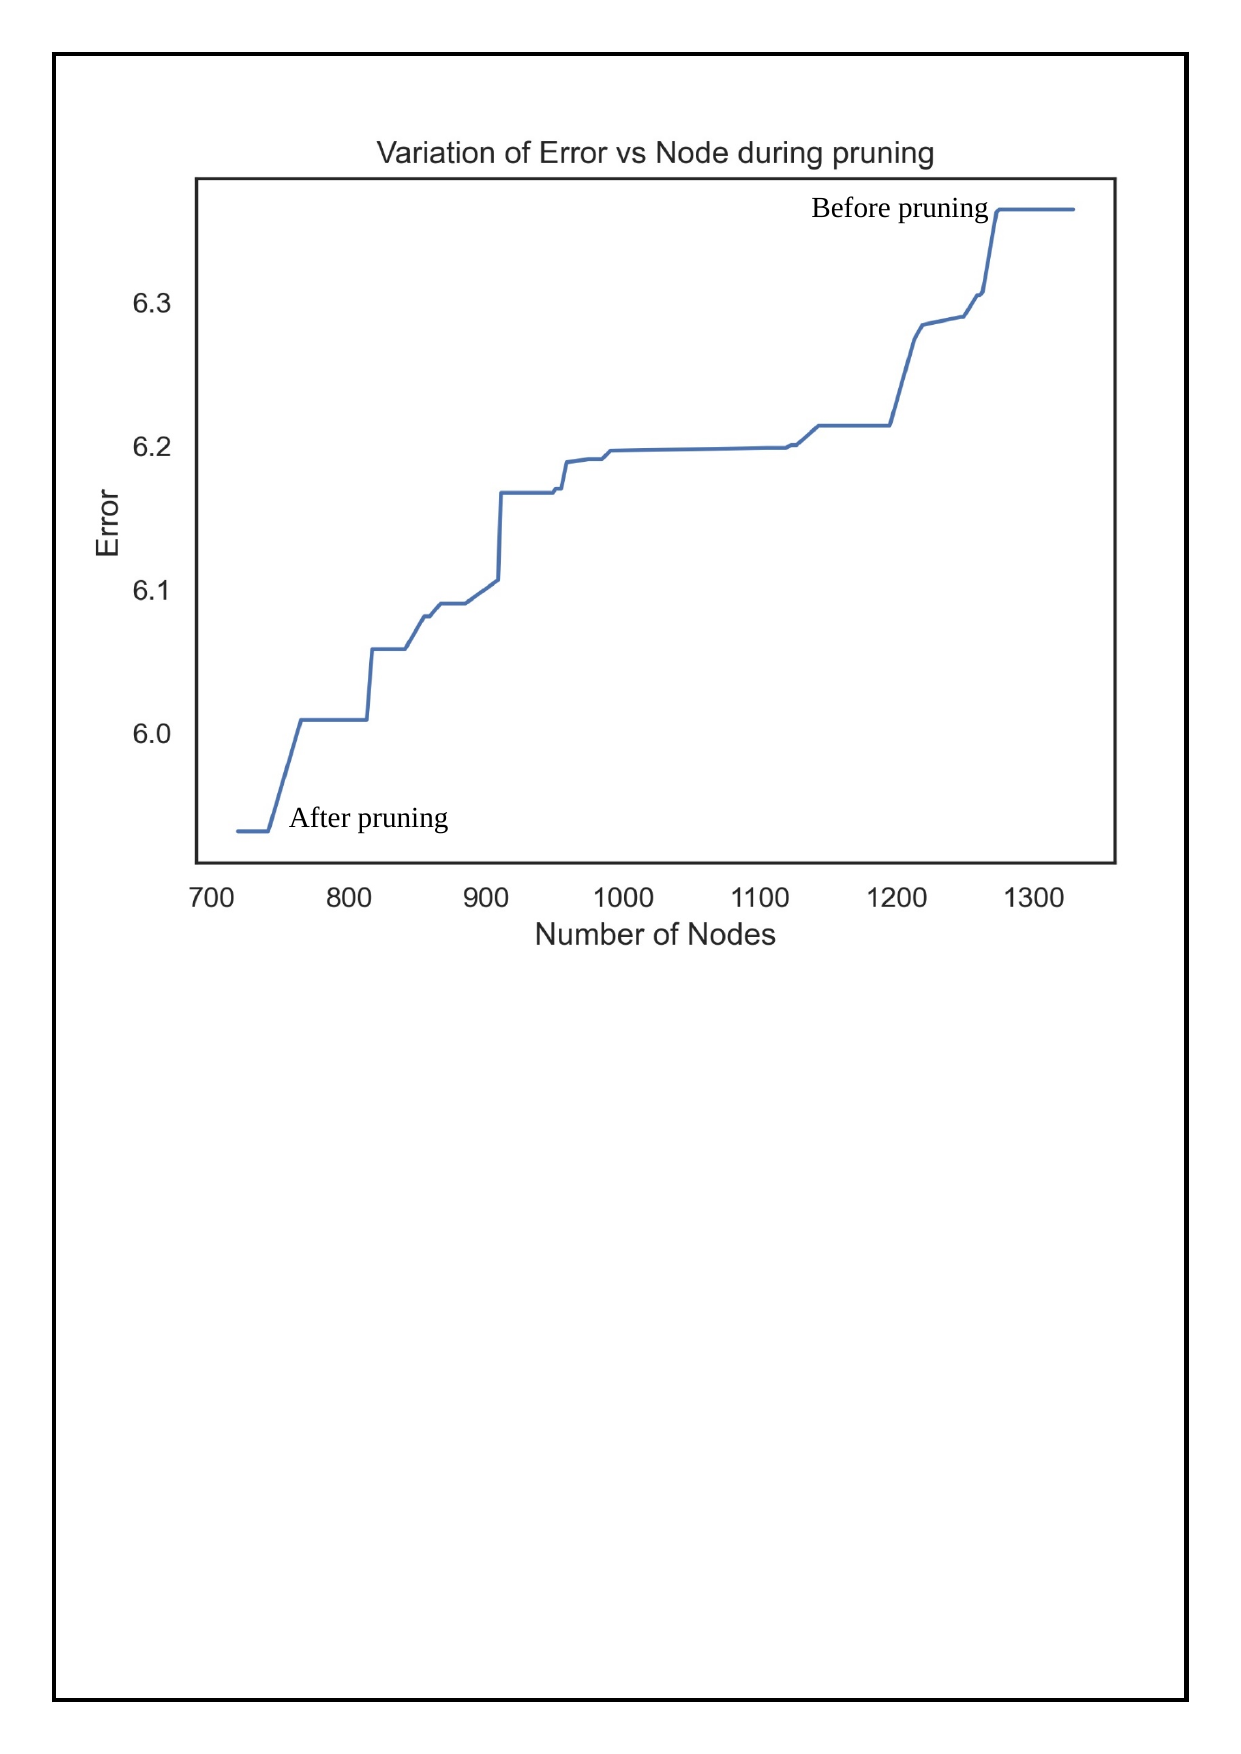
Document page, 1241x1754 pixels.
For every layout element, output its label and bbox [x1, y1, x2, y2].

picture [75, 122, 1133, 969]
